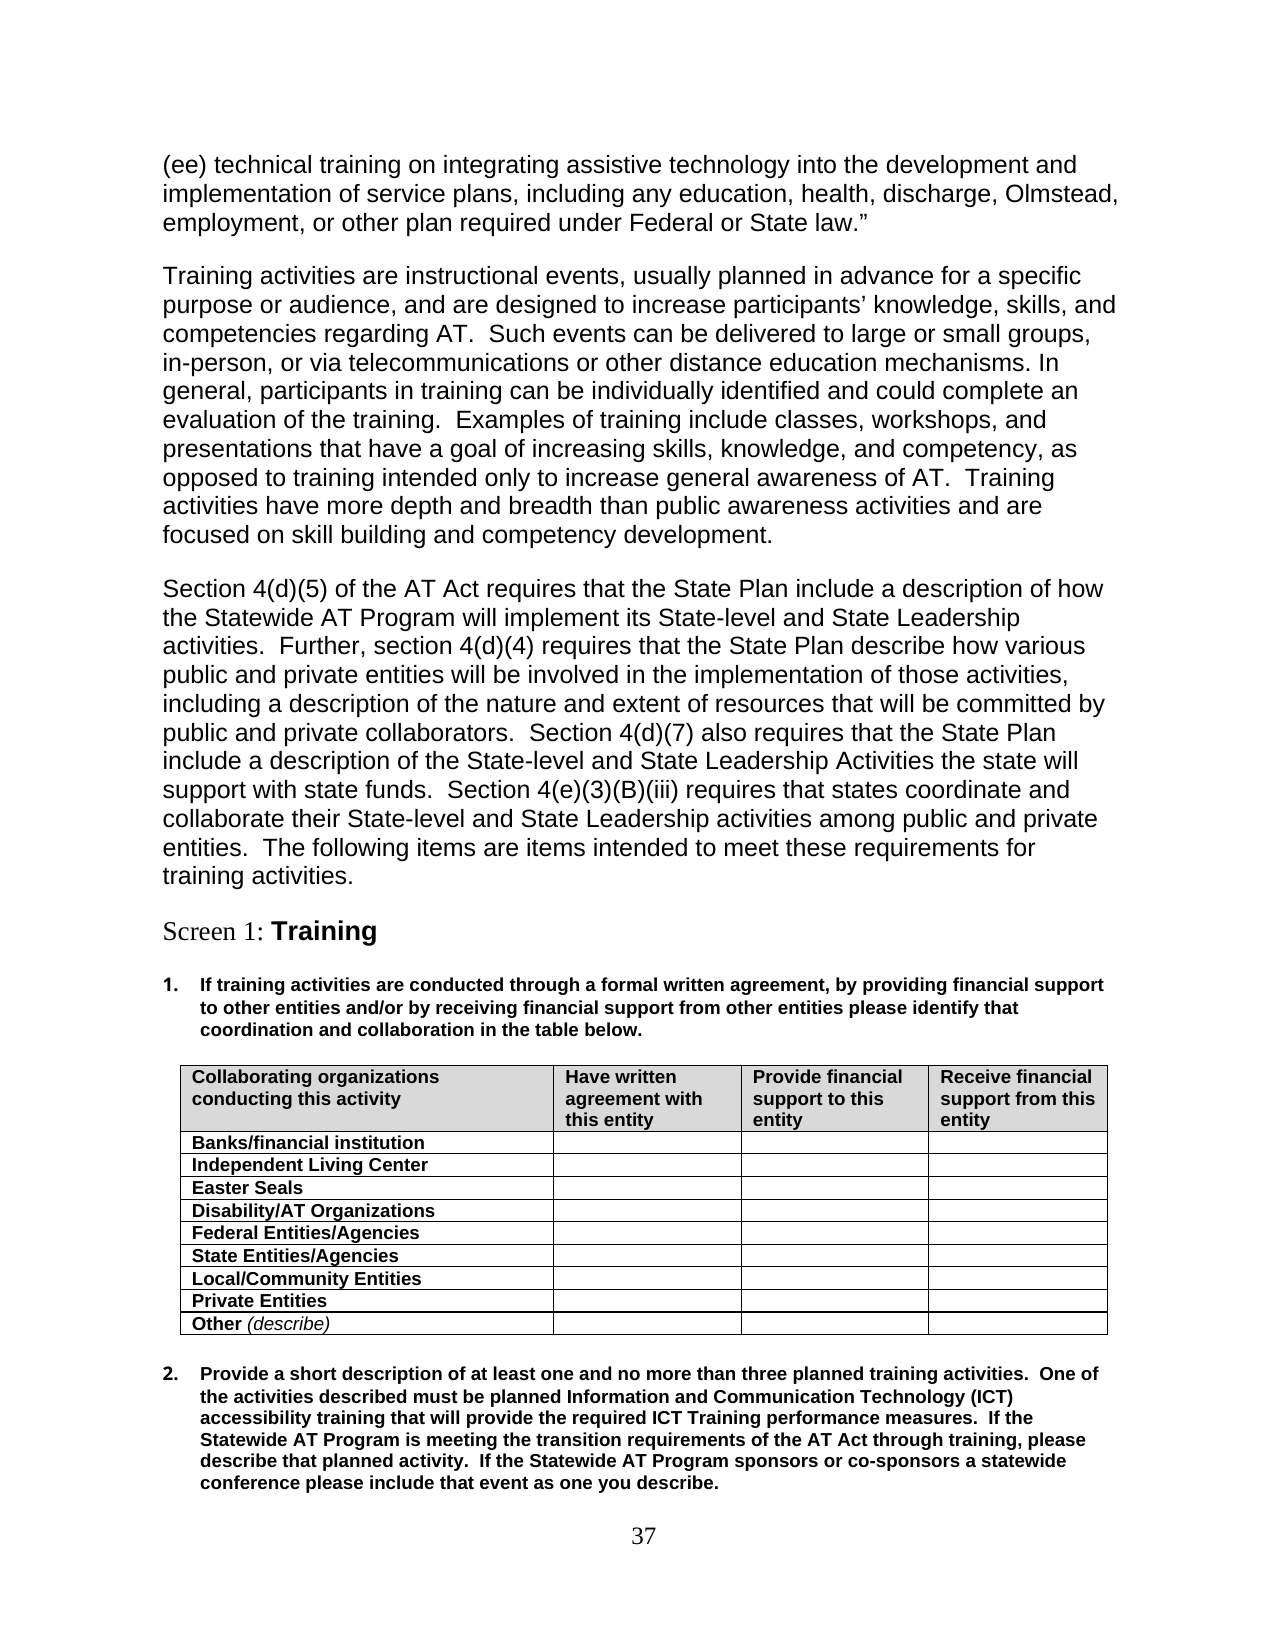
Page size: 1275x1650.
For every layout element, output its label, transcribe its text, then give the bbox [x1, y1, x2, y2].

table_cell [742, 1267, 928, 1289]
table_cell [554, 1154, 741, 1176]
list Provide a short description of at least one and no more than three planned training activities. One of the activities described must be planned Information and Communication Technology (ICT) accessibility training that will provide the required ICT Training performance measures. If the Statewide AT Program is meeting the transition requirements of the AT Act through training, please describe that planned activity. If the Statewide AT Program sponsors or co-sponsors a statewide conference please include that event as one you describe. [162, 1360, 1125, 1493]
table_header Receive financial support from this entity [929, 1066, 1107, 1131]
table_cell Private Entities [181, 1290, 553, 1311]
table_cell [929, 1245, 1107, 1266]
table_cell [929, 1154, 1107, 1176]
table_cell [742, 1313, 928, 1334]
table_cell [929, 1267, 1107, 1289]
text Section 4(d)(5) of the AT Act requires that the State Plan include a description of how the Statewide AT Program will implement its State-level and State Leadership activities. Further, section 4(d)(4) requires that the State Plan describe how various public and private entities will be involved in the implementation of those activities, including a description of the nature and extent of resources that will be committed by public and private collaborators. Section 4(d)(7) also requires that the State Plan include a description of the State-level and State Leadership Activities the state will support with state funds. Section 4(e)(3)(B)(iii) requires that states coordinate and collaborate their State-level and State Leadership activities among public and private entities. The following items are items intended to meet these requirements for training activities. [162, 574, 1125, 890]
table_header Collaborating organizations conducting this activity [181, 1066, 553, 1131]
table_cell [742, 1132, 928, 1153]
table_cell [742, 1200, 928, 1221]
table_cell [929, 1290, 1107, 1311]
table_cell State Entities/Agencies [181, 1245, 553, 1266]
table_cell [929, 1200, 1107, 1221]
table_cell [554, 1245, 741, 1266]
table_cell [554, 1177, 741, 1198]
text Training activities are instructional events, usually planned in advance for a specific purpose or audience, and are designed to increase participants’ knowledge, skills, and competencies regarding AT. Such events can be delivered to large or small groups, in-person, or via telecommunications or other distance education mechanisms. In general, participants in training can be individually identified and could complete an evaluation of the training. Examples of training include classes, workshops, and presentations that have a goal of increasing skills, knowledge, and competency, as opposed to training intended only to increase general awareness of AT. Training activities have more depth and breadth than public awareness activities and are focused on skill building and competency development. [162, 261, 1125, 549]
list If training activities are conducted through a formal written agreement, by providing financial support to other entities and/or by receiving financial support from other entities please identify that coordination and collaboration in the table below. [162, 971, 1125, 1040]
table_cell Banks/financial institution [181, 1132, 553, 1153]
table_cell [554, 1222, 741, 1244]
table_cell [742, 1177, 928, 1198]
table_header Provide financial support to this entity [742, 1066, 928, 1131]
table_cell [742, 1222, 928, 1244]
table_cell Disability/AT Organizations [181, 1200, 553, 1221]
table_cell [554, 1313, 741, 1334]
table_cell [742, 1290, 928, 1311]
table_cell [554, 1132, 741, 1153]
table_cell [742, 1154, 928, 1176]
table_cell Easter Seals [181, 1177, 553, 1198]
table_cell [929, 1177, 1107, 1198]
table_cell [742, 1245, 928, 1266]
table_cell Federal Entities/Agencies [181, 1222, 553, 1244]
table_cell [929, 1132, 1107, 1153]
table_cell Local/Community Entities [181, 1267, 553, 1289]
table_cell [554, 1200, 741, 1221]
text (ee) technical training on integrating assistive technology into the development and implementation of service plans, including any education, health, discharge, Olmstead, employment, or other plan required under Federal or State law.” [162, 150, 1125, 236]
subtitle Training [162, 915, 1125, 946]
table_cell [554, 1267, 741, 1289]
table_header Have written agreement with this entity [554, 1066, 741, 1131]
table_cell [554, 1290, 741, 1311]
table_cell Other (describe) [181, 1313, 553, 1334]
table_cell [929, 1222, 1107, 1244]
table_cell [929, 1313, 1107, 1334]
table_cell Independent Living Center [181, 1154, 553, 1176]
